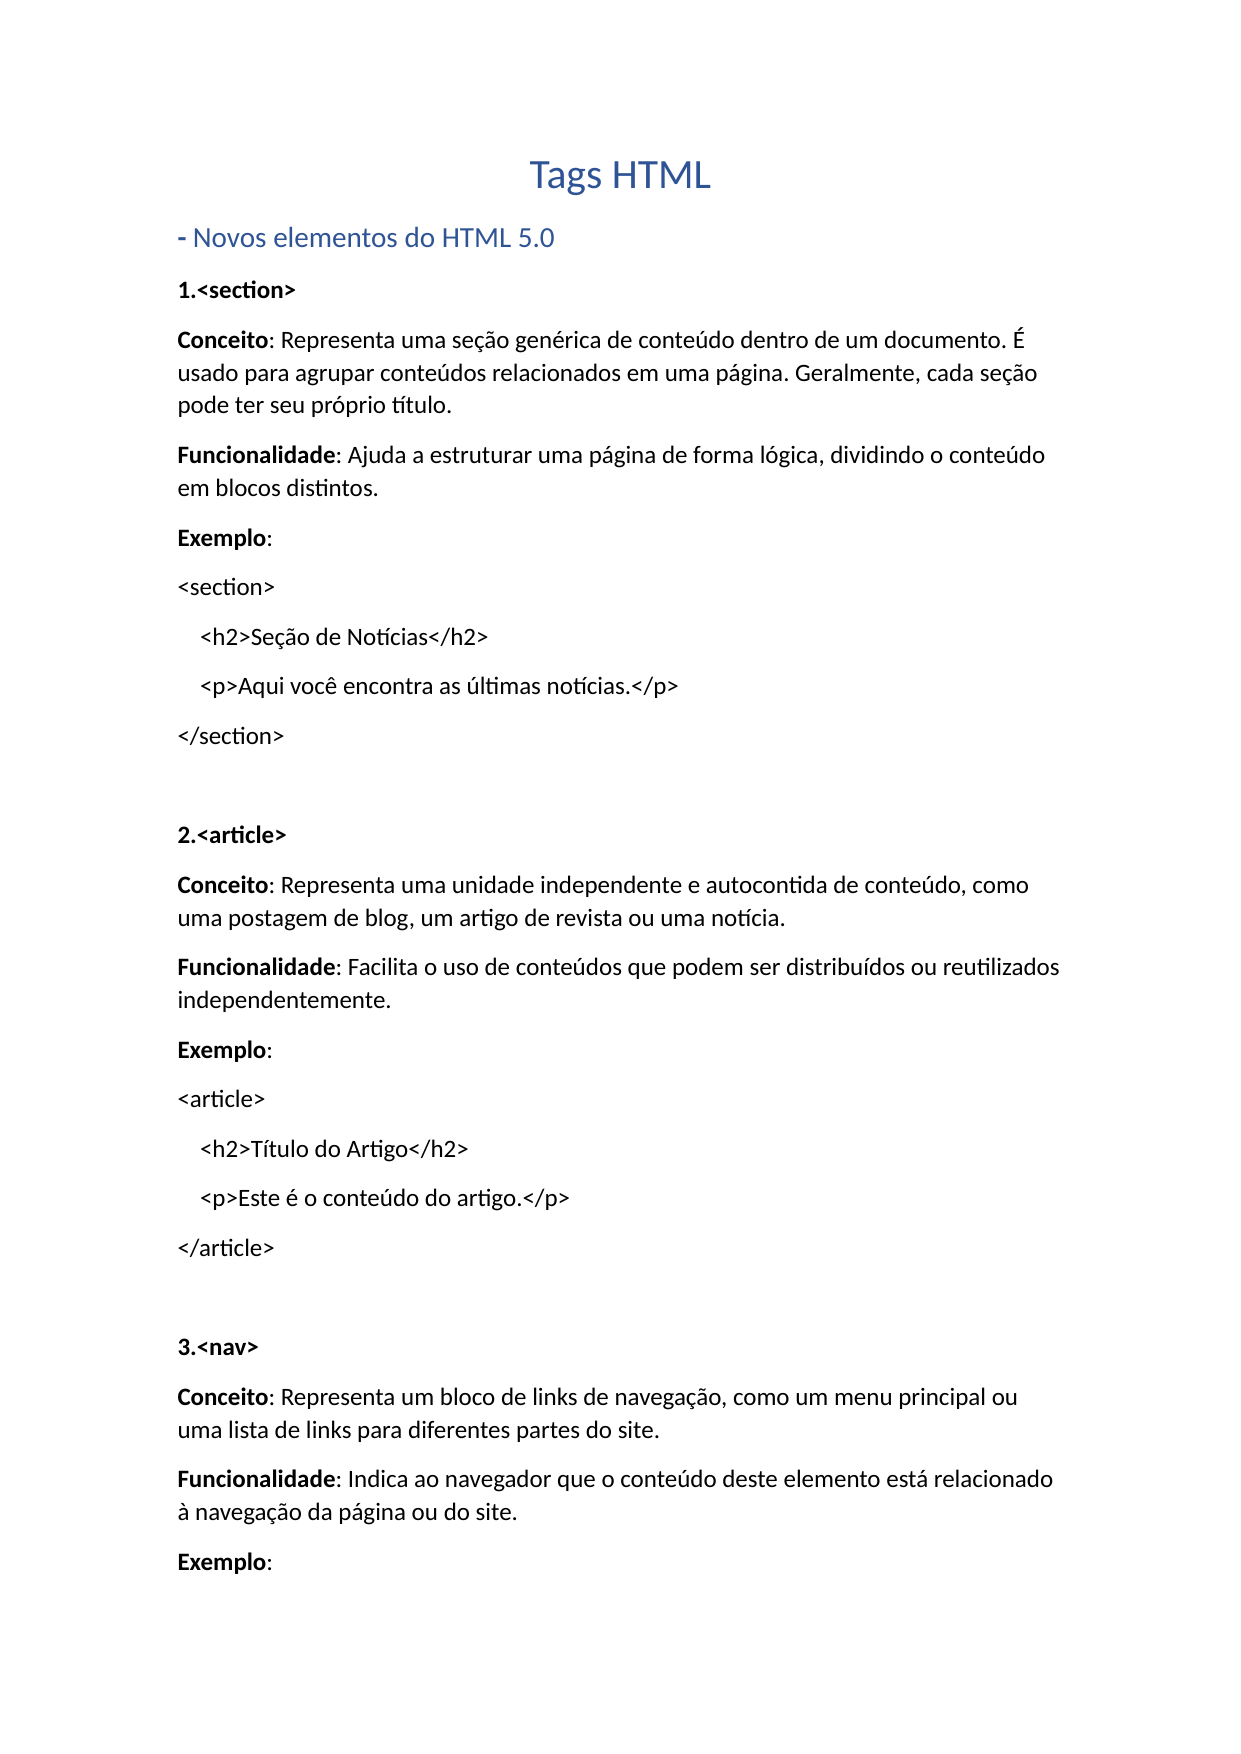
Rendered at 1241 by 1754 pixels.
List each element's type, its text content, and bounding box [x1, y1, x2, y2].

text Tags HTML [177, 148, 1063, 198]
text </article> [177, 1232, 1063, 1263]
text Funcionalidade: Facilita o uso de conteúdos que podem ser distribuídos ou reutilizados independentemente. [177, 951, 1063, 1015]
text <p>Este é o conteúdo do artigo.</p> [177, 1183, 1063, 1213]
text Funcionalidade: Ajuda a estruturar uma página de forma lógica, dividindo o conteúdo em blocos distintos. [177, 439, 1063, 503]
text - Novos elementos do HTML 5.0 [177, 219, 1063, 255]
text Exemplo: [177, 522, 1063, 552]
text Funcionalidade: Indica ao navegador que o conteúdo deste elemento está relacionado à navegação da página ou do site. [177, 1463, 1063, 1527]
text <h2>Seção de Notícias</h2> [177, 621, 1063, 651]
text Conceito: Representa um bloco de links de navegação, como um menu principal ou uma lista de links para diferentes partes do site. [177, 1381, 1063, 1444]
text </section> [177, 720, 1063, 751]
text 2.<article> [177, 819, 1063, 850]
text <article> [177, 1083, 1063, 1114]
text 3.<nav> [177, 1331, 1063, 1362]
text Conceito: Representa uma seção genérica de conteúdo dentro de um documento. É usado para agrupar conteúdos relacionados em uma página. Geralmente, cada seção pode ter seu próprio título. [177, 324, 1063, 420]
text 1.<section> [177, 274, 1063, 305]
text Exemplo: [177, 1546, 1063, 1576]
text Exemplo: [177, 1034, 1063, 1064]
text <section> [177, 571, 1063, 602]
text Conceito: Representa uma unidade independente e autocontida de conteúdo, como uma postagem de blog, um artigo de revista ou uma notícia. [177, 869, 1063, 932]
text <h2>Título do Artigo</h2> [177, 1133, 1063, 1163]
text <p>Aqui você encontra as últimas notícias.</p> [177, 671, 1063, 701]
